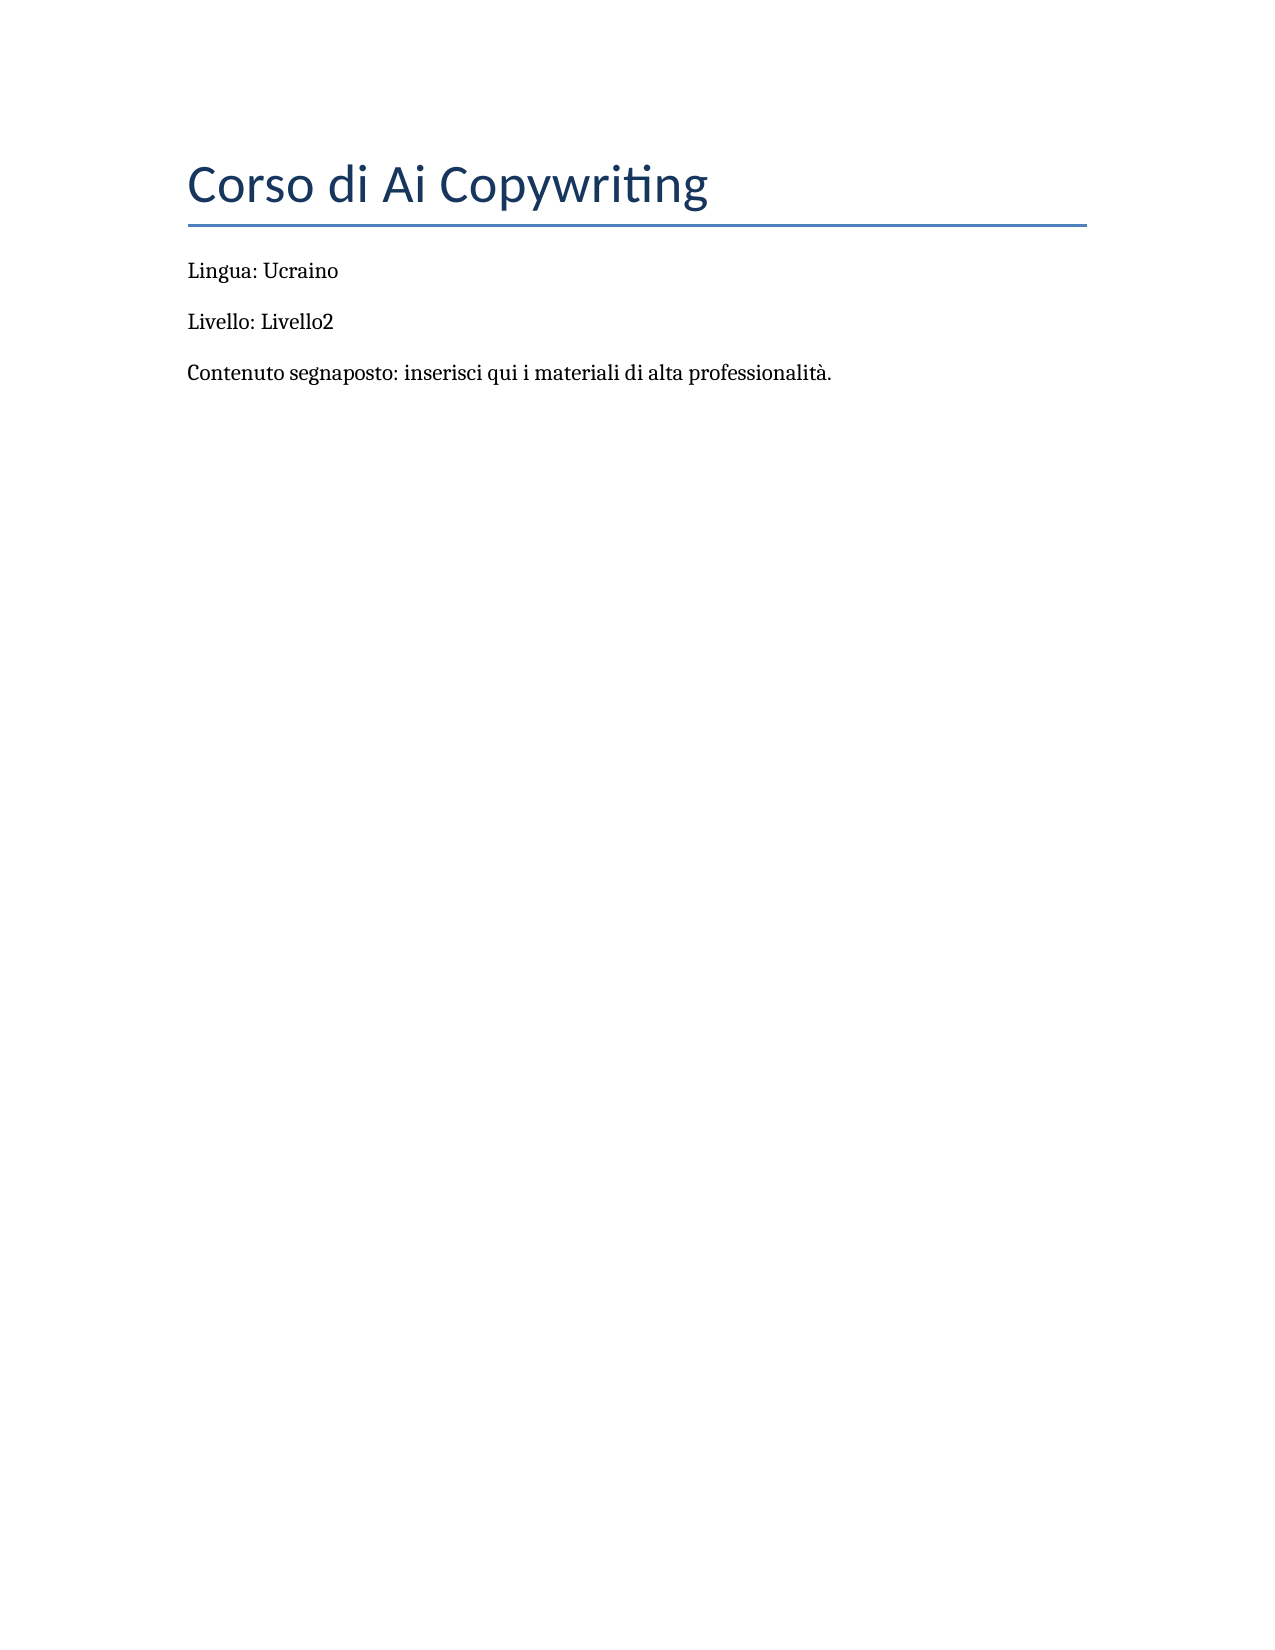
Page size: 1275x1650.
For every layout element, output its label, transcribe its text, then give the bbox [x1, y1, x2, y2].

text Contenuto segnaposto: inserisci qui i materiali di alta professionalità. [187, 360, 1087, 386]
text Lingua: Ucraino [187, 258, 1087, 284]
title Corso di Ai Copywriting [187, 150, 1087, 227]
text Livello: Livello2 [187, 309, 1087, 335]
